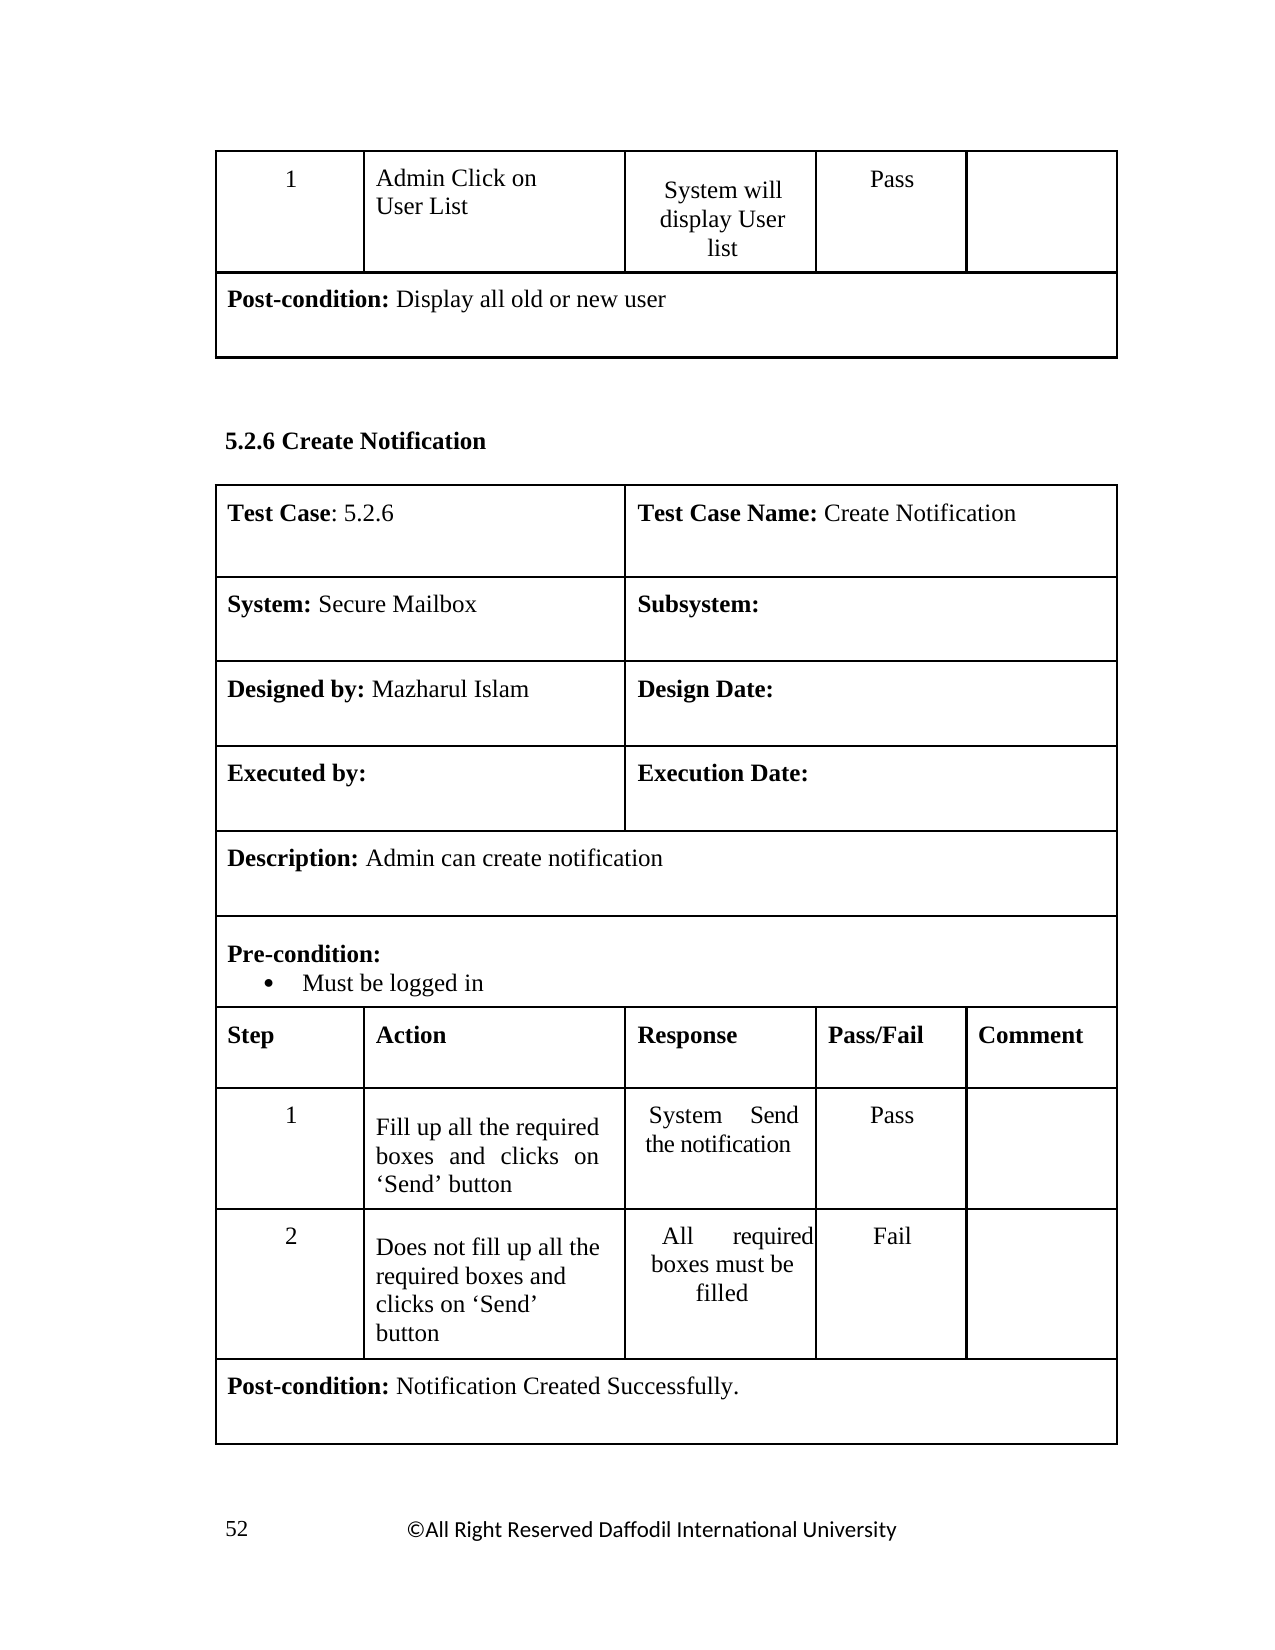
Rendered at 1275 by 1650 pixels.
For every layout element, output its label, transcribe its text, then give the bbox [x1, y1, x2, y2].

table_header System will display User list [626, 152, 815, 271]
table_cell Designed by: Mazharul Islam [217, 662, 624, 745]
table_cell Pass [817, 1089, 965, 1208]
table_cell Fail [817, 1210, 965, 1358]
table_cell Design Date: [626, 662, 1116, 745]
table_cell Pass/Fail [817, 1008, 965, 1087]
subtitle Create Notification [225, 426, 1219, 455]
table_cell Response [626, 1008, 815, 1087]
table_cell Pre-condition: Must be logged in [217, 917, 1116, 1006]
table_cell Post-condition: Notification Created Successfully. [217, 1360, 1116, 1443]
table_cell Post-condition: Display all old or new user [217, 274, 1116, 356]
table_header Pass [817, 152, 965, 271]
table_cell 1 [217, 1089, 363, 1208]
table_cell System: Secure Mailbox [217, 578, 624, 660]
table_cell System Send the notification [626, 1089, 815, 1208]
table_cell Does not fill up all the required boxes and clicks on ‘Send’ button [365, 1210, 624, 1358]
table_cell [968, 1089, 1116, 1208]
table_cell Action [365, 1008, 624, 1087]
table_cell Step [217, 1008, 363, 1087]
table_cell [968, 1210, 1116, 1358]
table_cell Execution Date: [626, 747, 1116, 830]
table_header Test Case Name: Create Notification [626, 486, 1116, 576]
table_cell Description: Admin can create notification [217, 832, 1116, 915]
table_cell All required boxes must be filled [626, 1210, 815, 1358]
table_cell Comment [968, 1008, 1116, 1087]
table_cell 2 [217, 1210, 363, 1358]
table_header [968, 152, 1116, 271]
table_cell Subsystem: [626, 578, 1116, 660]
table_cell Executed by: [217, 747, 624, 830]
table_header 1 [217, 152, 363, 271]
table_header Admin Click on User List [365, 152, 624, 271]
table_cell Fill up all the required boxes and clicks on ‘Send’ button [365, 1089, 624, 1208]
table_header Test Case: 5.2.6 [217, 486, 624, 576]
